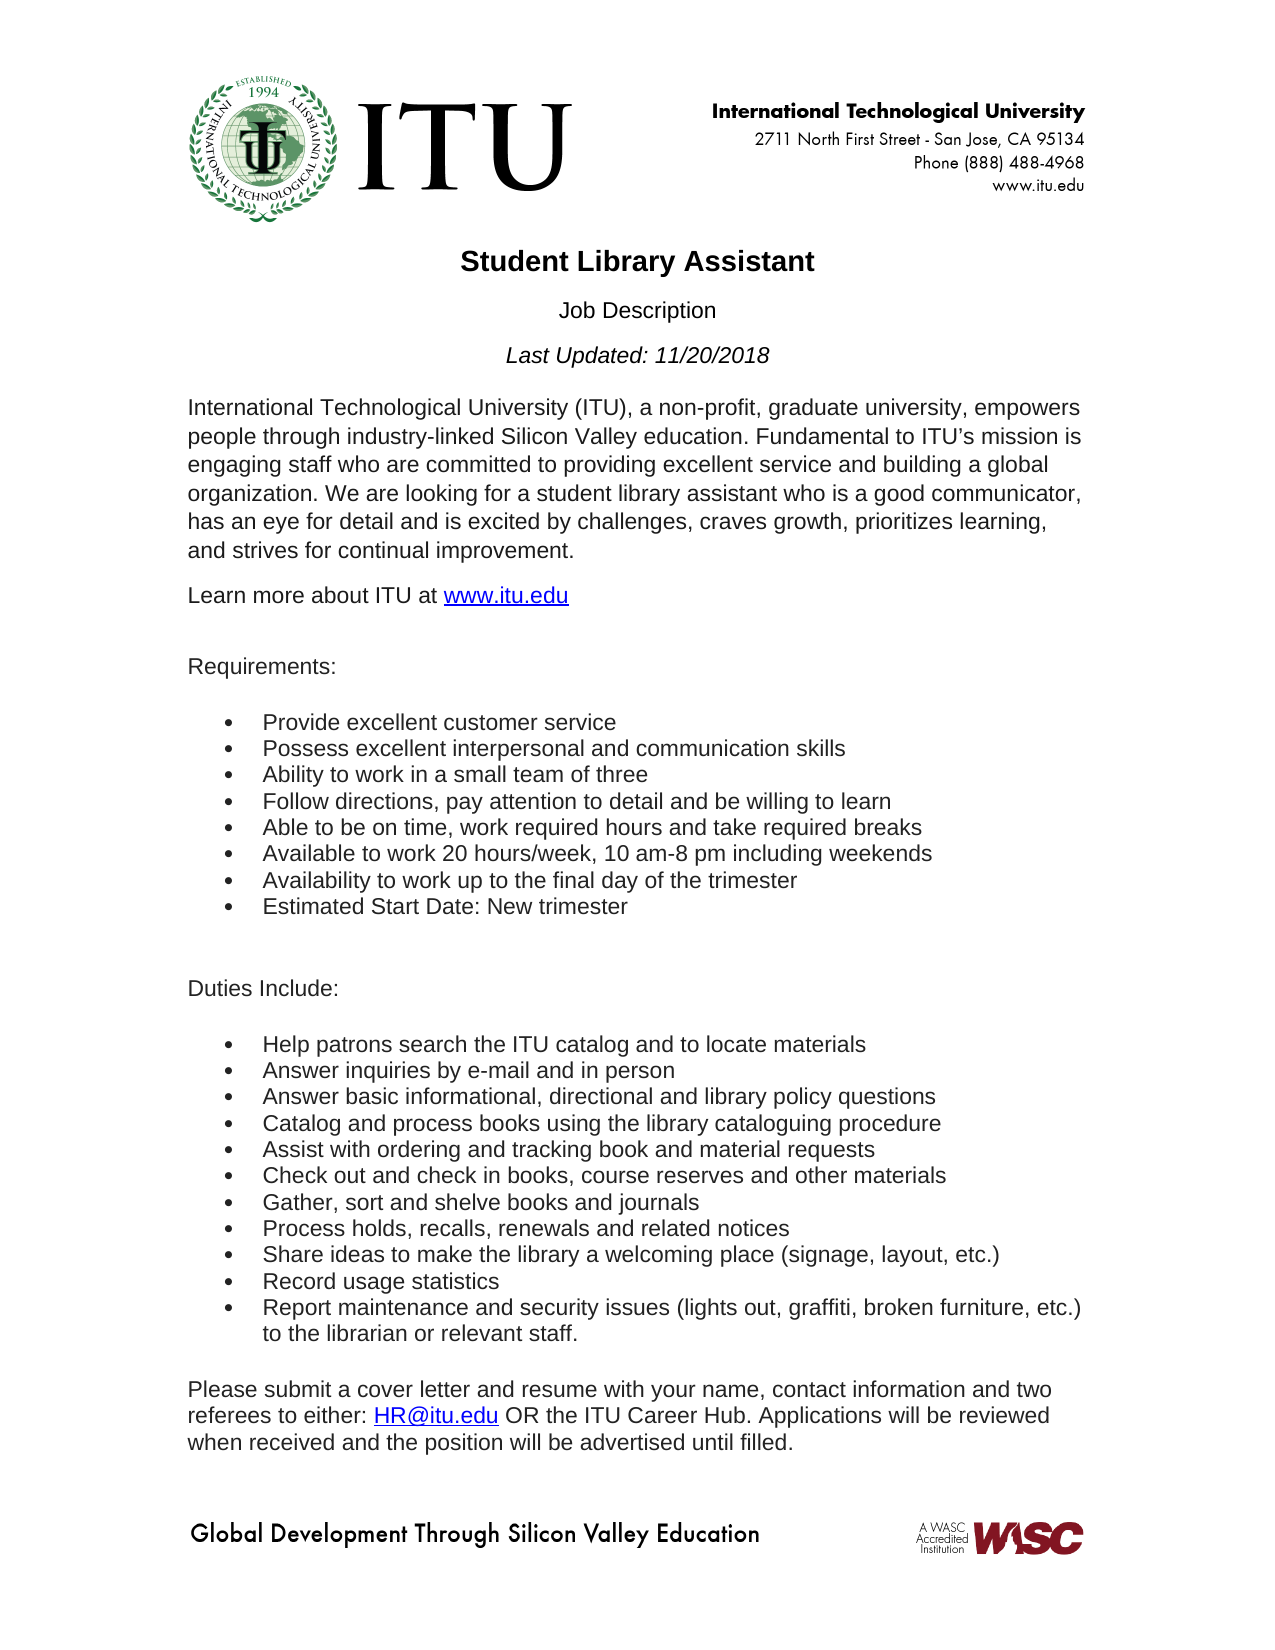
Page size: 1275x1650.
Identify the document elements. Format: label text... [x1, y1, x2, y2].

list Gather, sort and shelve books and journals [225, 1189, 1087, 1215]
list Answer inquiries by e-mail and in person [225, 1057, 1087, 1083]
list Possess excellent interpersonal and communication skills [225, 735, 1087, 761]
text Requirements: [187, 653, 1087, 679]
list Provide excellent customer service [225, 709, 1087, 735]
list Ability to work in a small team of three [225, 761, 1087, 788]
list Record usage statistics [225, 1268, 1087, 1294]
list Estimated Start Date: New trimester [225, 893, 1087, 919]
list Report maintenance and security issues (lights out, graffiti, broken furniture, etc.) to the librarian or relevant staff. [225, 1294, 1087, 1347]
list Catalog and process books using the library cataloguing procedure [225, 1109, 1087, 1136]
list Assist with ordering and tracking book and material requests [225, 1136, 1087, 1162]
text Learn more about ITU at www.itu.edu [187, 582, 1087, 608]
list Available to work 20 hours/week, 10 am-8 pm including weekends [225, 840, 1087, 867]
list Answer basic informational, directional and library policy questions [225, 1083, 1087, 1109]
text Job Description [187, 297, 1087, 323]
text Student Library Assistant [187, 244, 1087, 277]
list Follow directions, pay attention to detail and be willing to learn [225, 788, 1087, 814]
text Please submit a cover letter and resume with your name, contact information and two referees to either: HR@itu.edu OR the ITU Career Hub. Applications will be reviewed when received and the position will be advertised until filled. [187, 1376, 1087, 1455]
text Duties Include: [187, 975, 1087, 1001]
picture [187, 1508, 1088, 1557]
picture [187, 75, 1088, 225]
list Check out and check in books, course reserves and other materials [225, 1162, 1087, 1189]
text International Technological University (ITU), a non-profit, graduate university, empowers people through industry-linked Silicon Valley education. Fundamental to ITU’s mission is engaging staff who are committed to providing excellent service and building a global organization. We are looking for a student library assistant who is a good communicator, has an eye for detail and is excited by challenges, craves growth, prioritizes learning, and strives for continual improvement. [187, 394, 1087, 563]
list Share ideas to make the library a welcoming place (signage, layout, etc.) [225, 1241, 1087, 1268]
list Able to be on time, work required hours and take required breaks [225, 814, 1087, 840]
list Availability to work up to the final day of the trimester [225, 867, 1087, 893]
text Last Updated: 11/20/2018 [187, 342, 1087, 368]
list Process holds, recalls, renewals and related notices [225, 1215, 1087, 1241]
list Help patrons search the ITU catalog and to locate materials [225, 1031, 1087, 1057]
